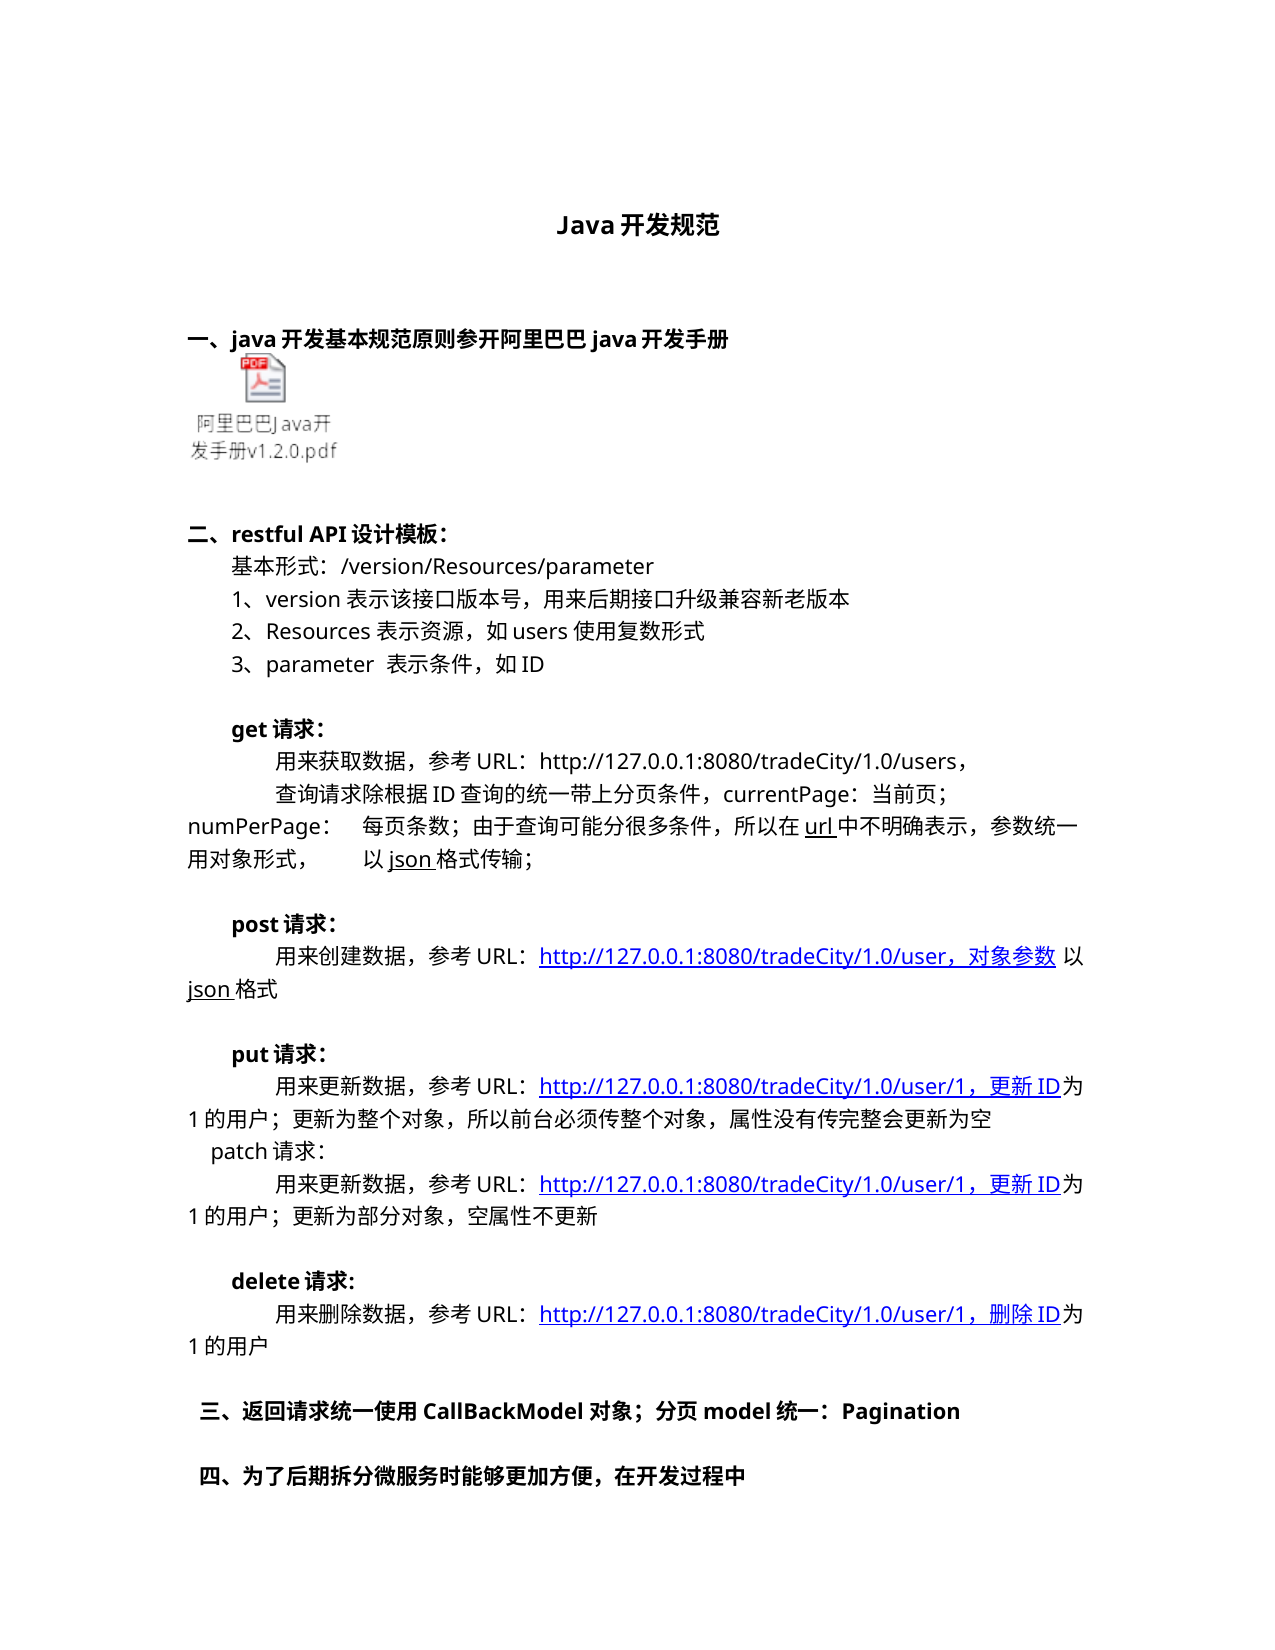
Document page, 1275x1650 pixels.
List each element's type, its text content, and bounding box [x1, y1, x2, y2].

text get请求： [187, 711, 1087, 744]
text 基本形式：/version/Resources/parameter [187, 549, 1087, 581]
text 四、为了后期拆分微服务时能够更加方便，在开发过程中 [187, 1459, 1087, 1491]
text put请求： [187, 1036, 1087, 1069]
text 用来更新数据，参考URL：http://127.0.0.1:8080/tradeCity/1.0/user/1，更新ID 为1的用户；更新为部分对象，空属性不更新 [187, 1166, 1087, 1231]
text Java开发规范 [187, 191, 1087, 256]
text 三、返回请求统一使用 CallBackModel 对象；分页model统一：Pagination [187, 1394, 1087, 1426]
text 3、parameter 表示条件，如ID [187, 646, 1087, 679]
text 2、Resources 表示资源，如users 使用复数形式 [187, 614, 1087, 646]
text 用来创建数据，参考URL：http://127.0.0.1:8080/tradeCity/1.0/user，对象参数 以json格式 [187, 939, 1087, 1004]
text 用来更新数据，参考URL：http://127.0.0.1:8080/tradeCity/1.0/user/1，更新ID 为1的用户；更新为整个对象，所以前台必须传整个对象，属性没有传完整会更新为空 [187, 1069, 1087, 1134]
text 用来删除数据，参考URL：http://127.0.0.1:8080/tradeCity/1.0/user/1，删除ID 为1的用户 [187, 1296, 1087, 1361]
text post请求： [187, 906, 1087, 939]
text 二、restful API设计模板： [187, 516, 1087, 549]
text delete请求: [187, 1264, 1087, 1296]
text 用来获取数据，参考URL：http://127.0.0.1:8080/tradeCity/1.0/users， [187, 744, 1087, 776]
list java开发基本规范原则参开阿里巴巴java开发手册 [187, 321, 1087, 354]
text 查询请求除根据ID查询的统一带上分页条件，currentPage：当前页；numPerPage： 每页条数；由于查询可能分很多条件，所以在url中不明确表示，参数统一用对象形式， 以json格式传输； [187, 776, 1087, 874]
text patch请求： [187, 1134, 1087, 1166]
text 1、version 表示该接口版本号，用来后期接口升级兼容新老版本 [187, 581, 1087, 614]
